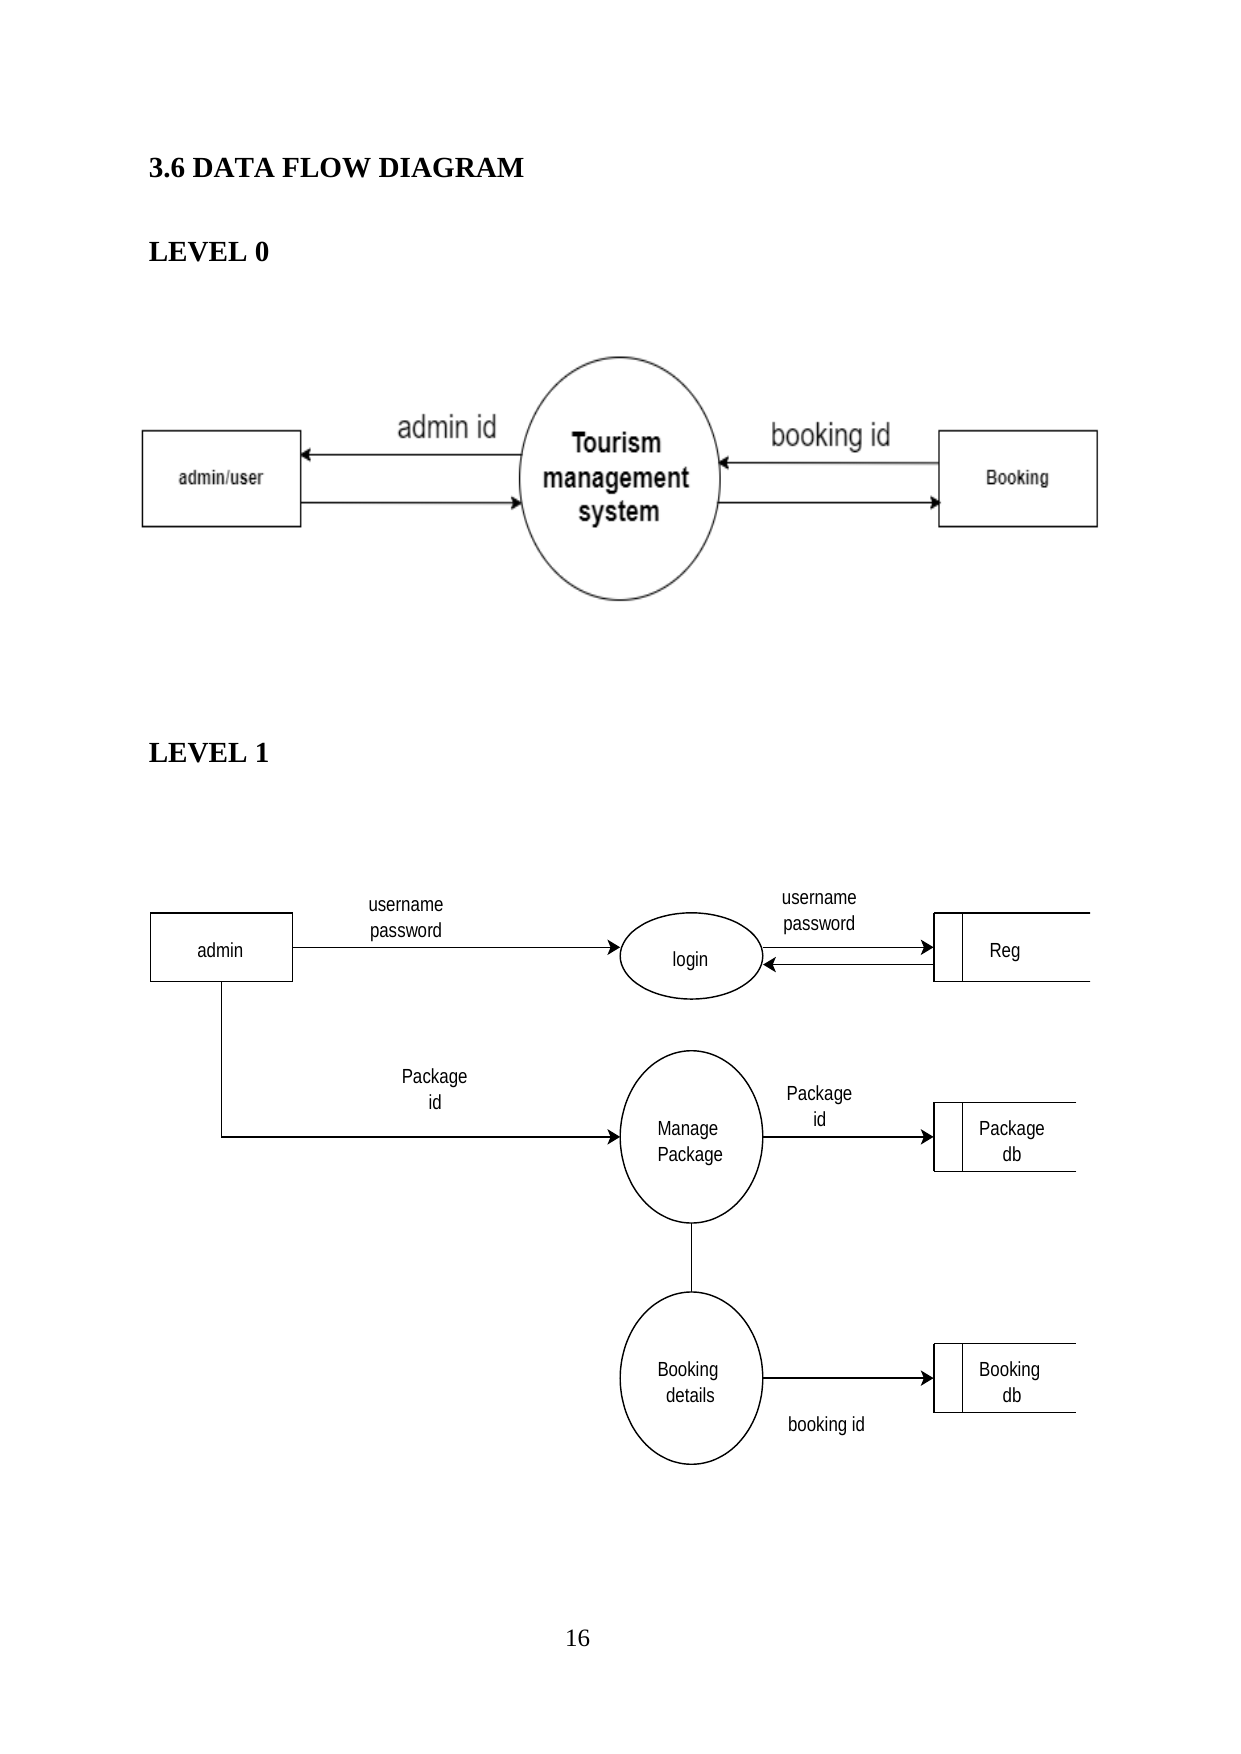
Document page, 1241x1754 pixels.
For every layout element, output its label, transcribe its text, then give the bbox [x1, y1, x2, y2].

picture [76, 277, 1164, 681]
subtitle LEVEL 1 [148, 735, 1090, 768]
subtitle LEVEL 0 [148, 234, 1090, 268]
text 3.6 DATA FLOW DIAGRAM [148, 150, 1090, 183]
